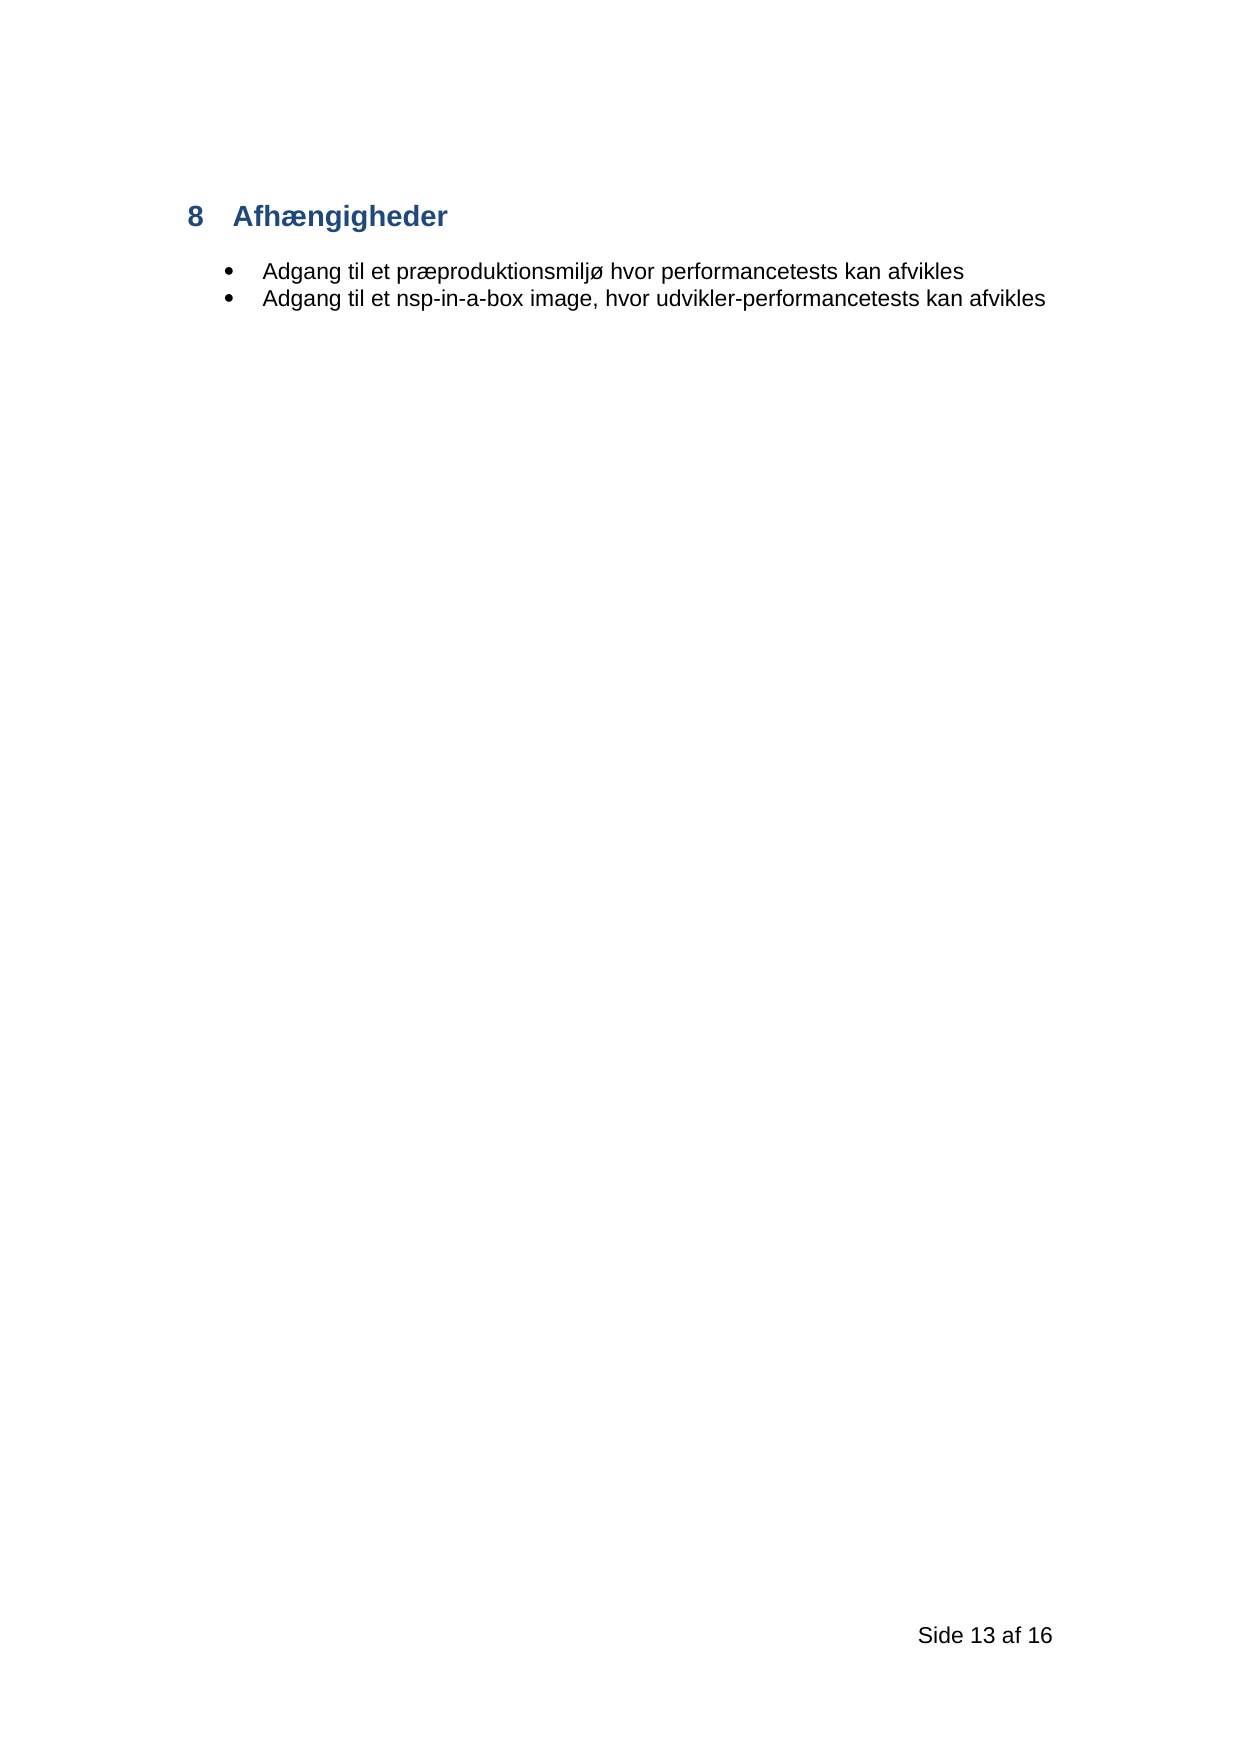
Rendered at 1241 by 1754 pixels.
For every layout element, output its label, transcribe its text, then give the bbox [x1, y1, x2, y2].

list Adgang til et præproduktionsmiljø hvor performancetests kan afvikles [225, 258, 1053, 285]
subtitle Afhængigheder [187, 200, 1053, 233]
list Adgang til et nsp-in-a-box image, hvor udvikler-performancetests kan afvikles [225, 285, 1053, 311]
